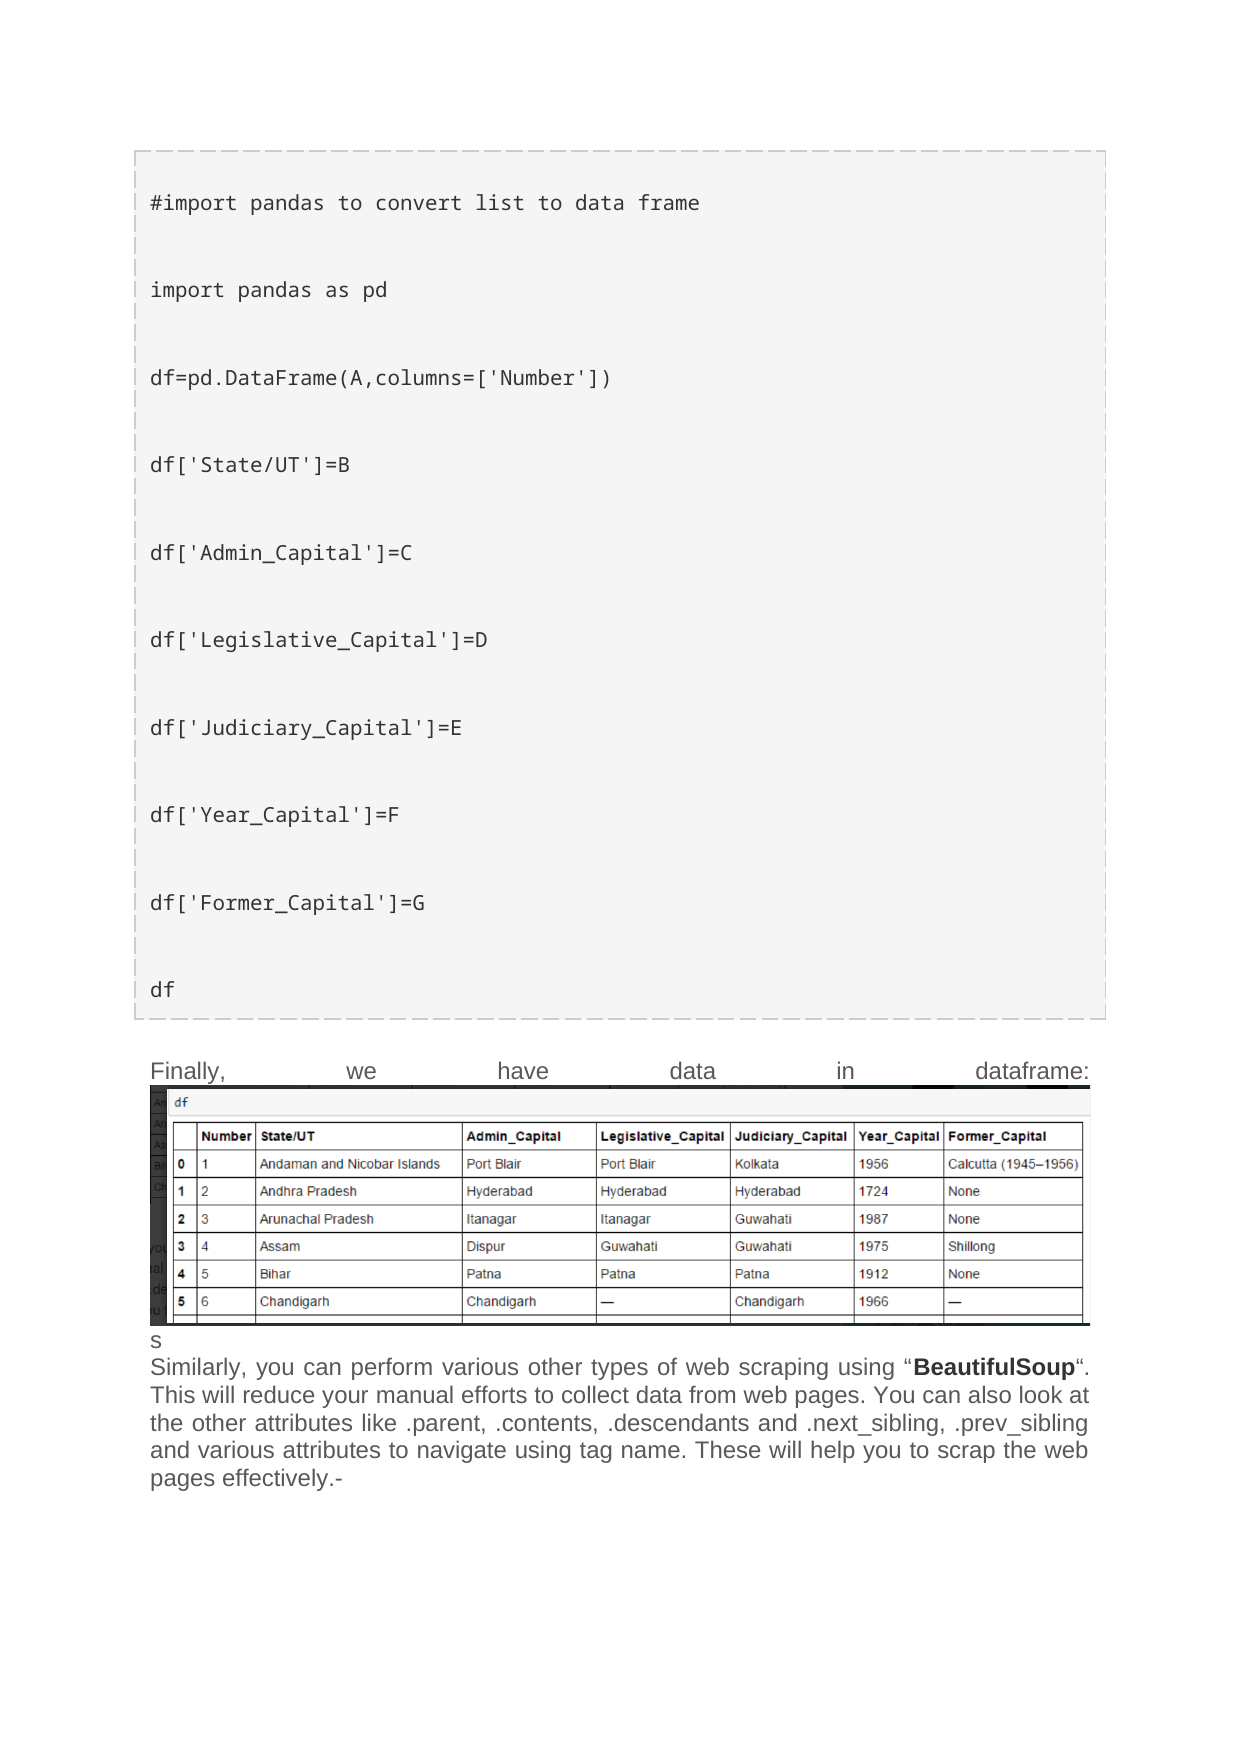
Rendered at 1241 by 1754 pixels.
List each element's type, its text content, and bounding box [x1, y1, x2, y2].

text df['Admin_Capital']=C [134, 500, 1106, 566]
text df=pd.DataFrame(A,columns=['Number']) [134, 325, 1106, 391]
text df['Legislative_Capital']=D [134, 587, 1106, 654]
text df [134, 937, 1106, 1020]
text df['Judiciary_Capital']=E [134, 675, 1106, 741]
text import pandas as pd [134, 237, 1106, 304]
text df['Former_Capital']=G [134, 850, 1106, 916]
text df['State/UT']=B [134, 412, 1106, 479]
text df['Year_Capital']=F [134, 762, 1106, 829]
text Finally, we have data in dataframe: s Similarly, you can perform various other types of web scraping using “BeautifulSoup“. This will reduce your manual efforts to collect data from web pages. You can also look at the other attributes like .parent, .contents, .descendants and .next_sibling, .prev_sibling and various attributes to navigate using tag name. These will help you to scrap the web pages effectively.- [150, 1057, 1090, 1085]
text Finally, we have data in dataframe: s Similarly, you can perform various other types of web scraping using “BeautifulSoup“. This will reduce your manual efforts to collect data from web pages. You can also look at the other attributes like .parent, .contents, .descendants and .next_sibling, .prev_sibling and various attributes to navigate using tag name. These will help you to scrap the web pages effectively.- [150, 1326, 1090, 1491]
picture [150, 1085, 1091, 1326]
text #import pandas to convert list to data frame [134, 150, 1106, 216]
